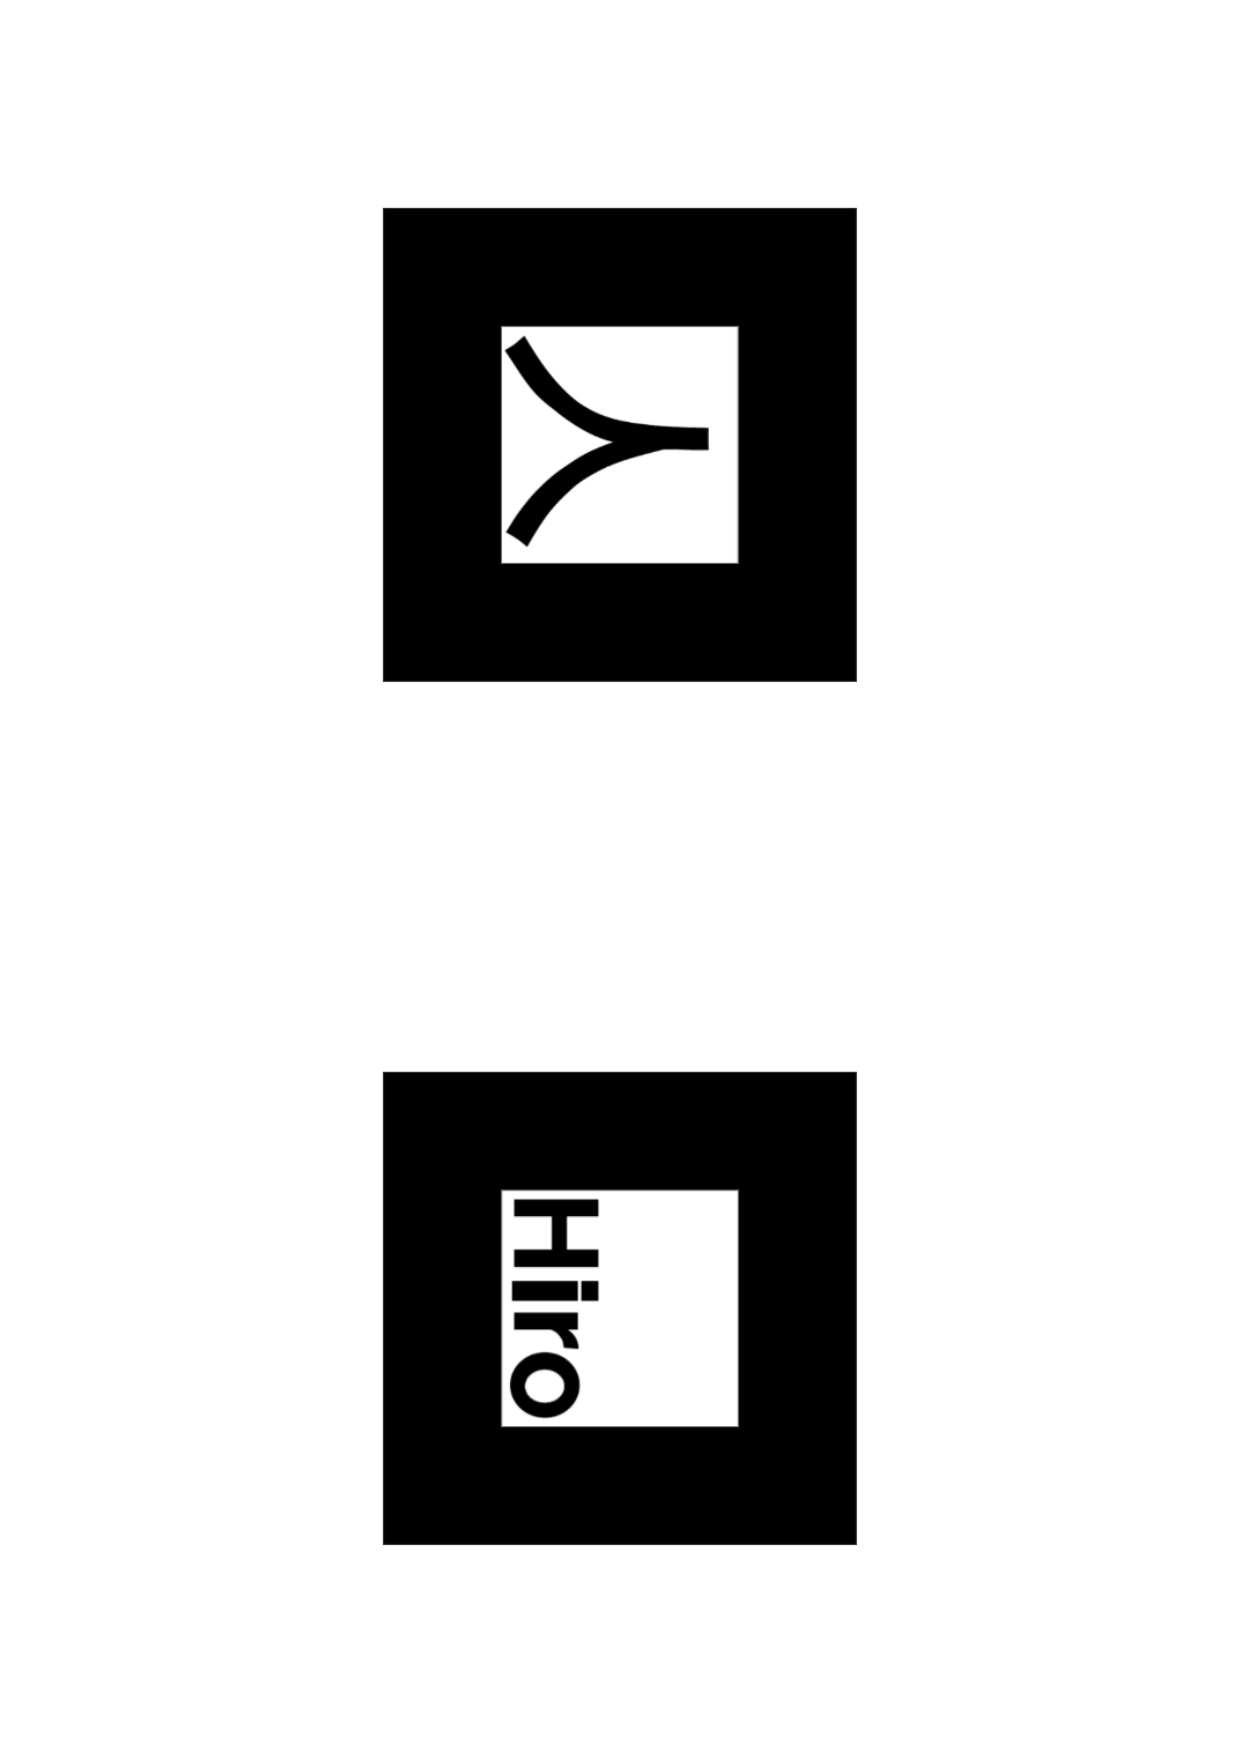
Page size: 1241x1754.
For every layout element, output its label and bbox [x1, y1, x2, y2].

picture [324, 149, 916, 741]
picture [324, 1013, 916, 1604]
